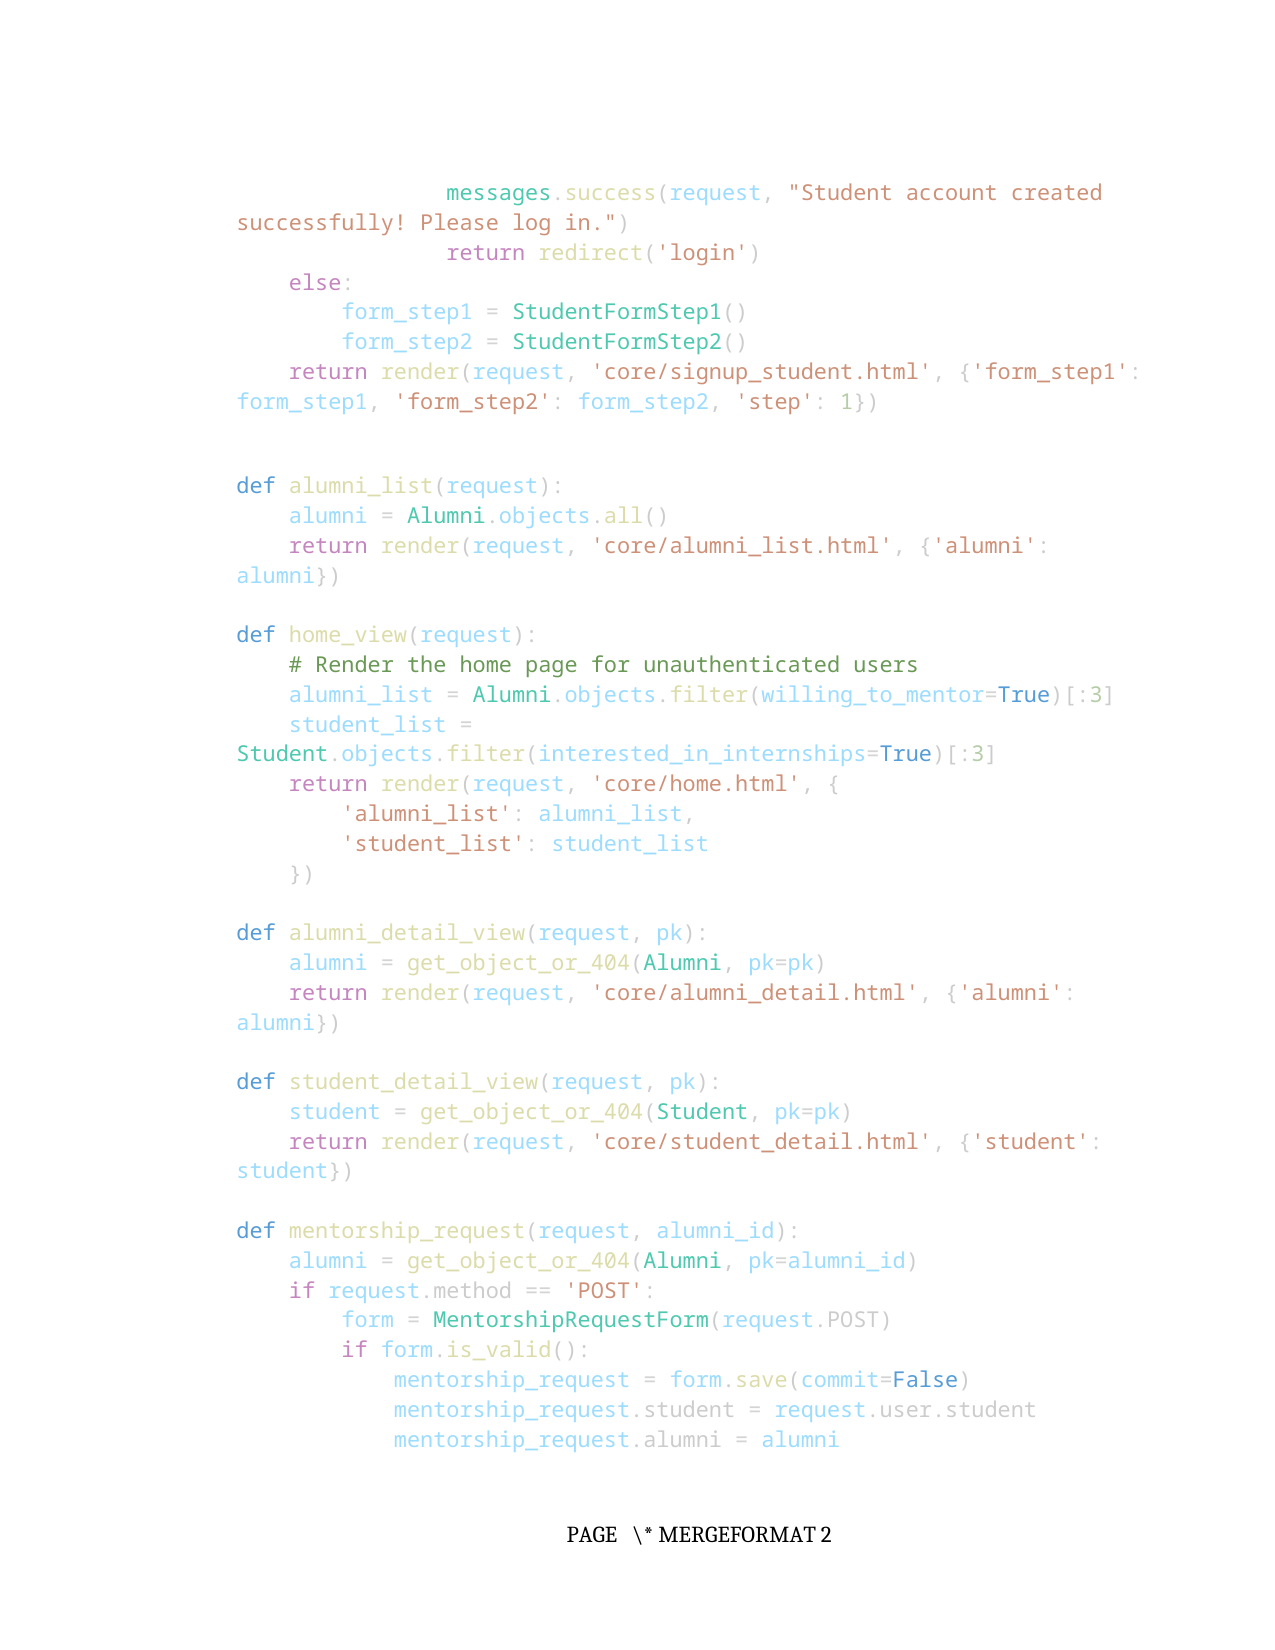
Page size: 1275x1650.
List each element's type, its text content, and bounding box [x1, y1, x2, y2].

text mentorship_request.student = request.user.student [236, 1394, 1157, 1424]
text # Render the home page for unauthenticated users [236, 649, 1157, 679]
text mentorship_request.alumni = alumni [236, 1424, 1157, 1453]
text alumni = get_object_or_404(Alumni, pk=alumni_id) [236, 1245, 1157, 1275]
text student_list = Student.objects.filter(interested_in_internships=True)[:3] [236, 709, 1157, 768]
text }) [236, 858, 1157, 887]
text def mentorship_request(request, alumni_id): [236, 1215, 1157, 1245]
text return render(request, 'core/signup_student.html', {'form_step1': form_step1, 'form_step2': form_step2, 'step': 1}) [236, 356, 1157, 416]
text form_step2 = StudentFormStep2() [236, 326, 1157, 356]
text if form.is_valid(): [236, 1334, 1157, 1364]
text return render(request, 'core/home.html', { [236, 768, 1157, 798]
text if request.method == 'POST': [236, 1275, 1157, 1304]
text mentorship_request = form.save(commit=False) [236, 1364, 1157, 1394]
text 'student_list': student_list [236, 828, 1157, 858]
text alumni = get_object_or_404(Alumni, pk=pk) [236, 947, 1157, 977]
text def home_view(request): [236, 619, 1157, 649]
text else: [236, 267, 1157, 296]
text 'alumni_list': alumni_list, [236, 798, 1157, 828]
text def alumni_list(request): [236, 470, 1157, 500]
text def alumni_detail_view(request, pk): [236, 917, 1157, 947]
text student = get_object_or_404(Student, pk=pk) [236, 1096, 1157, 1126]
text return redirect('login') [236, 237, 1157, 267]
text alumni = Alumni.objects.all() [236, 500, 1157, 530]
text form_step1 = StudentFormStep1() [236, 296, 1157, 326]
text messages.success(request, "Student account created successfully! Please log in.") [236, 177, 1157, 237]
text form = MentorshipRequestForm(request.POST) [236, 1304, 1157, 1334]
text return render(request, 'core/alumni_list.html', {'alumni': alumni}) [236, 530, 1157, 589]
text return render(request, 'core/alumni_detail.html', {'alumni': alumni}) [236, 977, 1157, 1036]
text alumni_list = Alumni.objects.filter(willing_to_mentor=True)[:3] [236, 679, 1157, 709]
text return render(request, 'core/student_detail.html', {'student': student}) [236, 1126, 1157, 1185]
text def student_detail_view(request, pk): [236, 1066, 1157, 1096]
